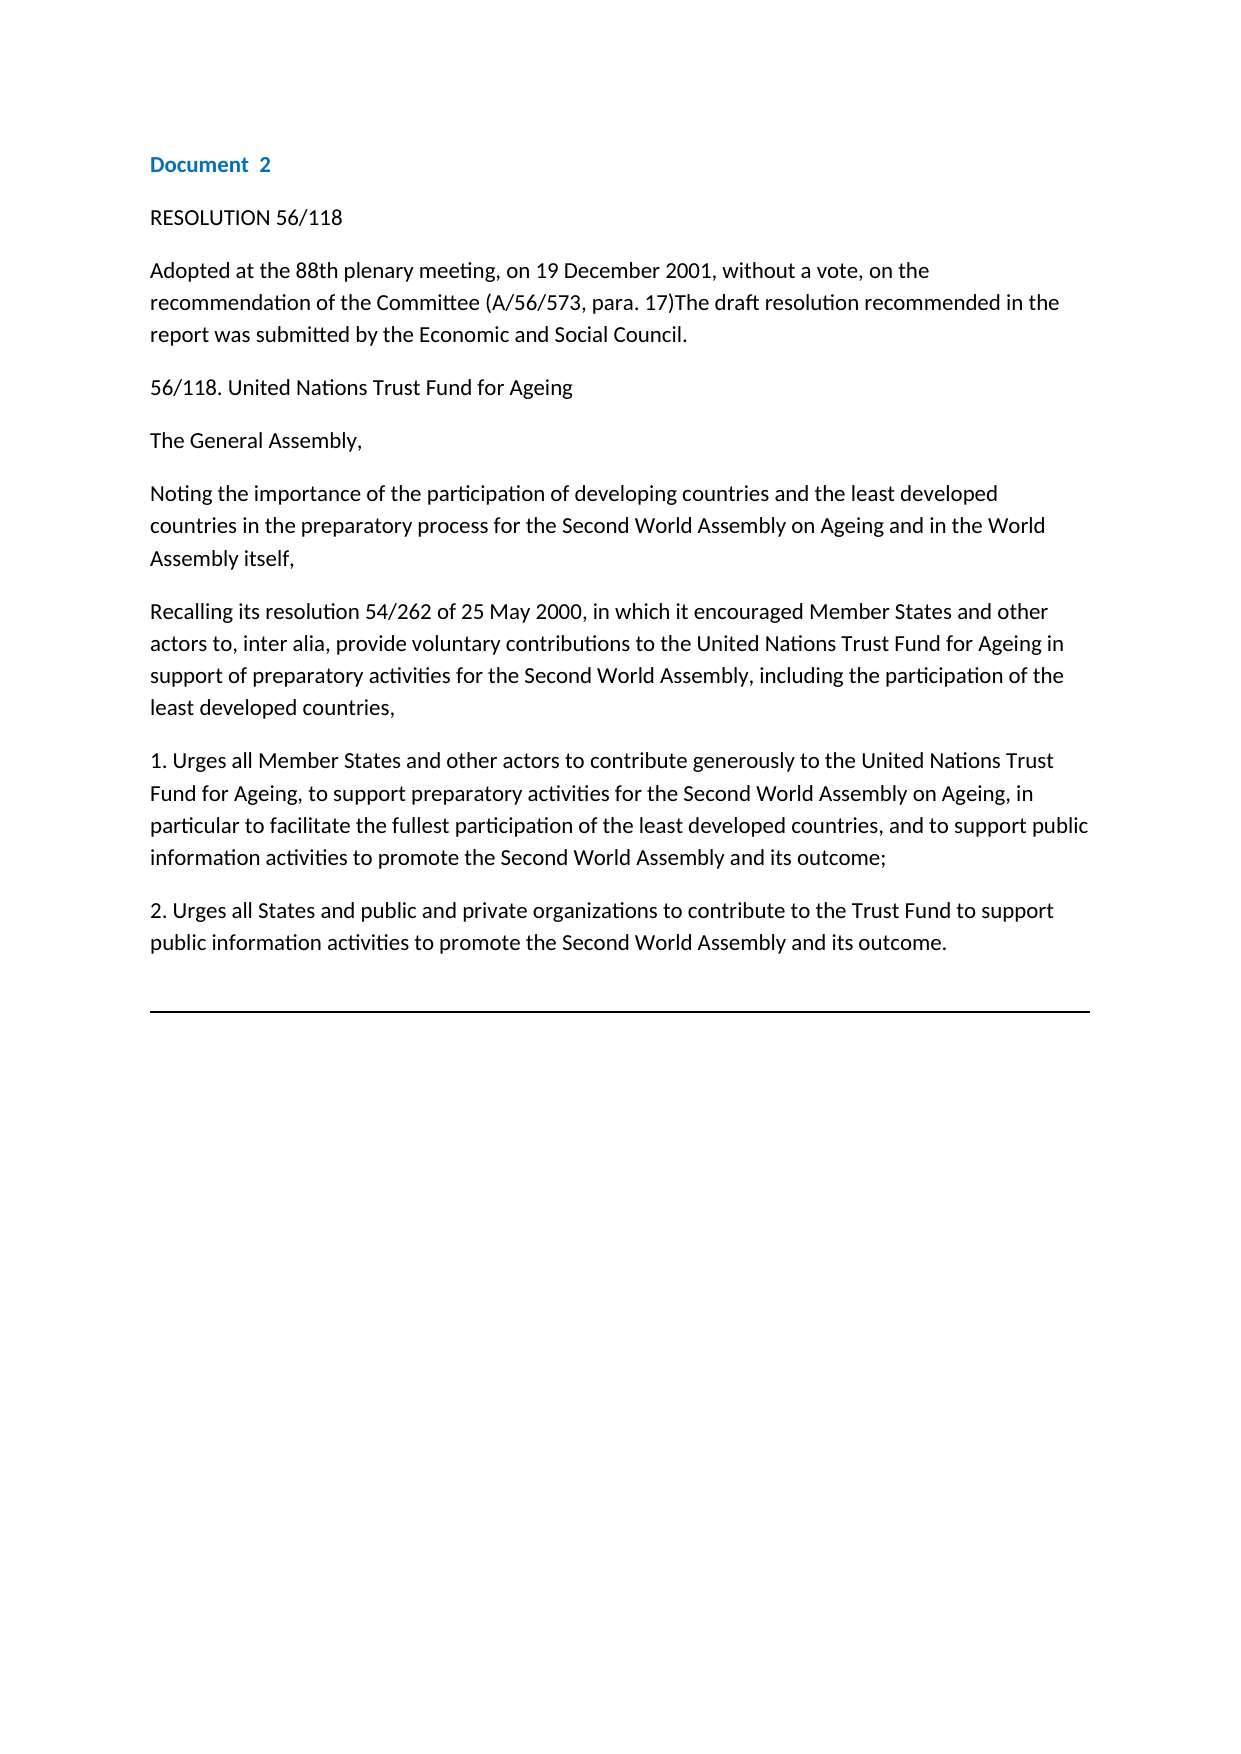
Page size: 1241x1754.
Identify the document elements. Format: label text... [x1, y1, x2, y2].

text Adopted at the 88th plenary meeting, on 19 December 2001, without a vote, on the recommendation of the Committee (A/56/573, para. 17)The draft resolution recommended in the report was submitted by the Economic and Social Council. [150, 256, 1090, 348]
text The General Assembly, [150, 426, 1090, 454]
text 2. Urges all States and public and private organizations to contribute to the Trust Fund to support public information activities to promote the Second World Assembly and its outcome. [150, 896, 1090, 956]
text Document 2 [150, 150, 1090, 178]
text Noting the importance of the participation of developing countries and the least developed countries in the preparatory process for the Second World Assembly on Ageing and in the World Assembly itself, [150, 479, 1090, 572]
text Recalling its resolution 54/262 of 25 May 2000, in which it encouraged Member States and other actors to, inter alia, provide voluntary contributions to the United Nations Trust Fund for Ageing in support of preparatory activities for the Second World Assembly, including the participation of the least developed countries, [150, 597, 1090, 721]
text 1. Urges all Member States and other actors to contribute generously to the United Nations Trust Fund for Ageing, to support preparatory activities for the Second World Assembly on Ageing, in particular to facilitate the fullest participation of the least developed countries, and to support public information activities to promote the Second World Assembly and its outcome; [150, 746, 1090, 871]
text 56/118. United Nations Trust Fund for Ageing [150, 373, 1090, 401]
text RESOLUTION 56/118 [150, 203, 1090, 231]
